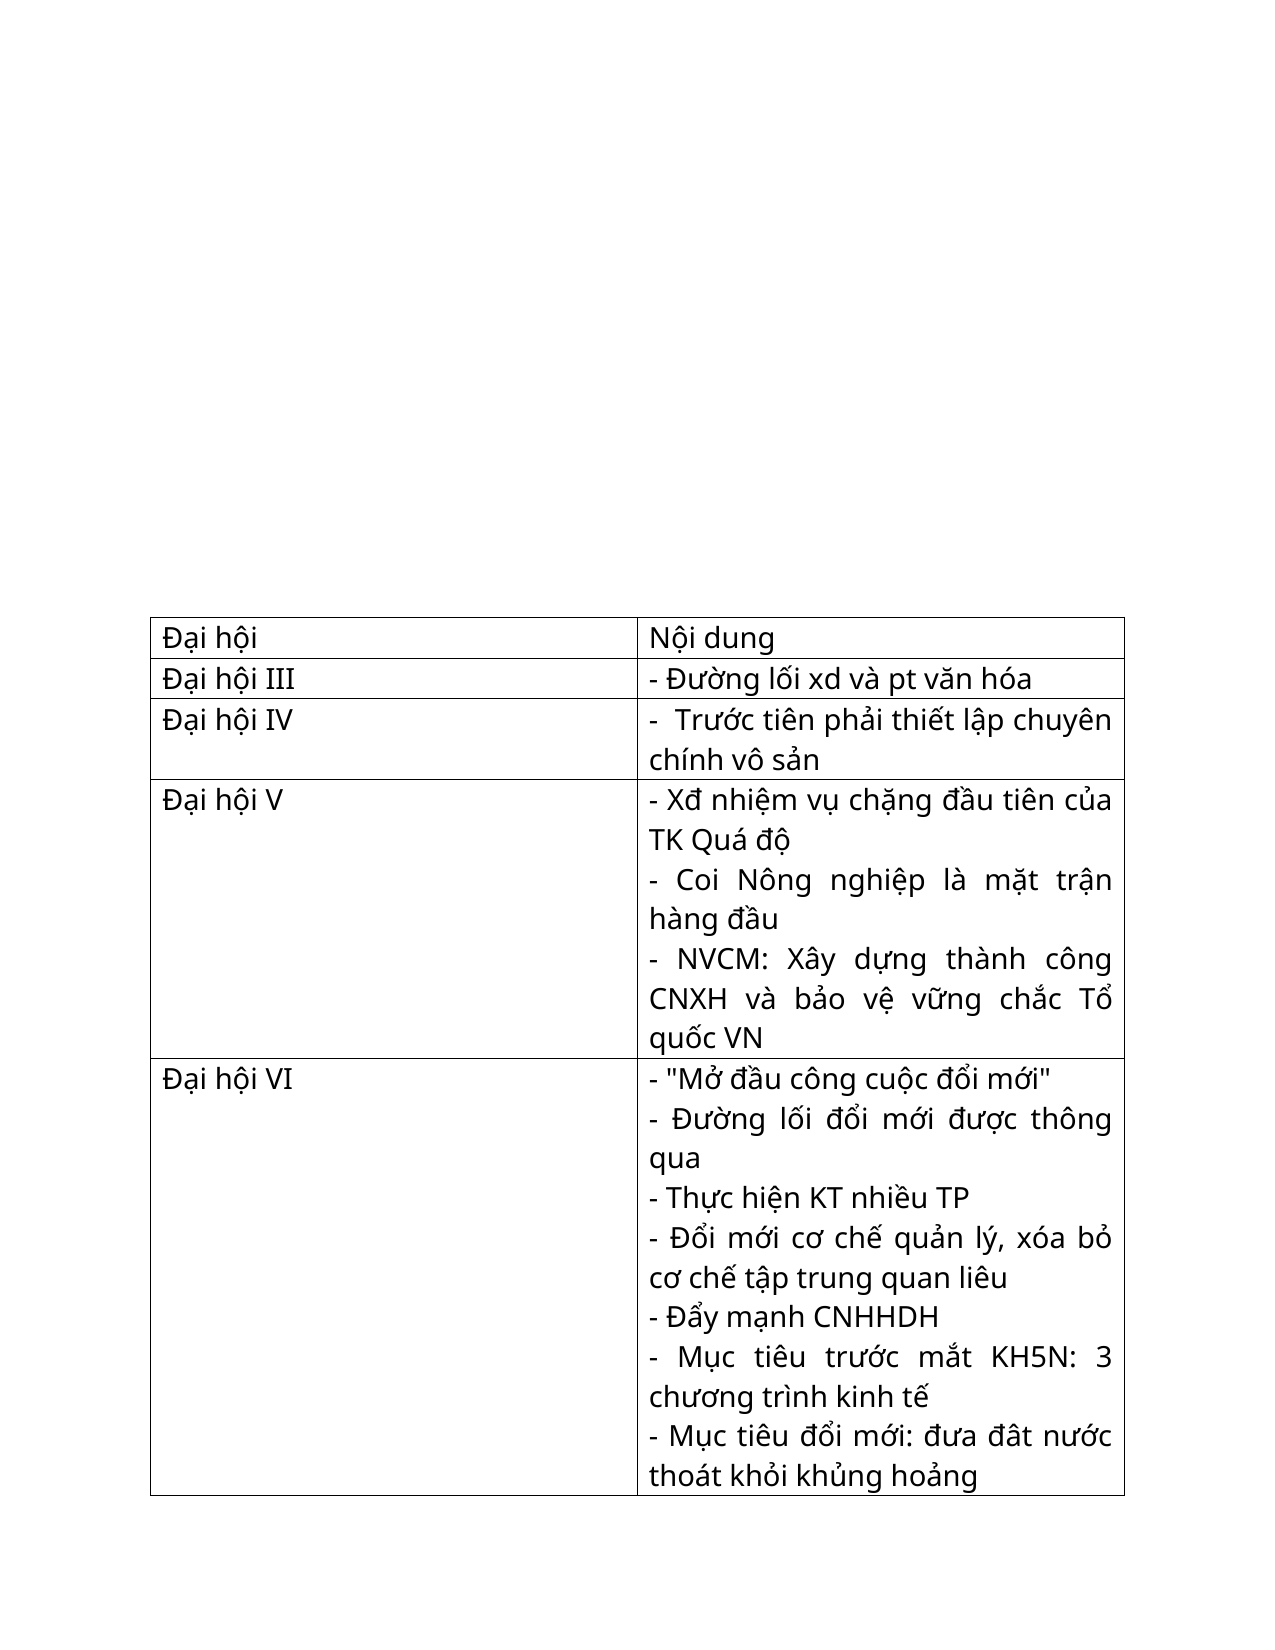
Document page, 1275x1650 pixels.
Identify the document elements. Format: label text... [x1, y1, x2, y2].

table_cell - Trước tiên phải thiết lập chuyên chính vô sản [638, 699, 1124, 778]
table_header Đại hội [151, 618, 637, 657]
table_cell Đại hội VI [151, 1059, 637, 1495]
table_cell Đại hội III [151, 659, 637, 698]
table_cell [638, 1059, 1124, 1495]
table_cell - Xđ nhiệm vụ chặng đầu tiên của TK Quá độ - Coi Nông nghiệp là mặt trận hàng đầu - NVCM: Xây dựng thành công CNXH và bảo vệ vững chắc Tổ quốc VN [638, 780, 1124, 1057]
table_cell - Đường lối xd và pt văn hóa [638, 659, 1124, 698]
table_cell Đại hội V [151, 780, 637, 1057]
table_header Nội dung [638, 618, 1124, 657]
table_cell Đại hội IV [151, 699, 637, 778]
